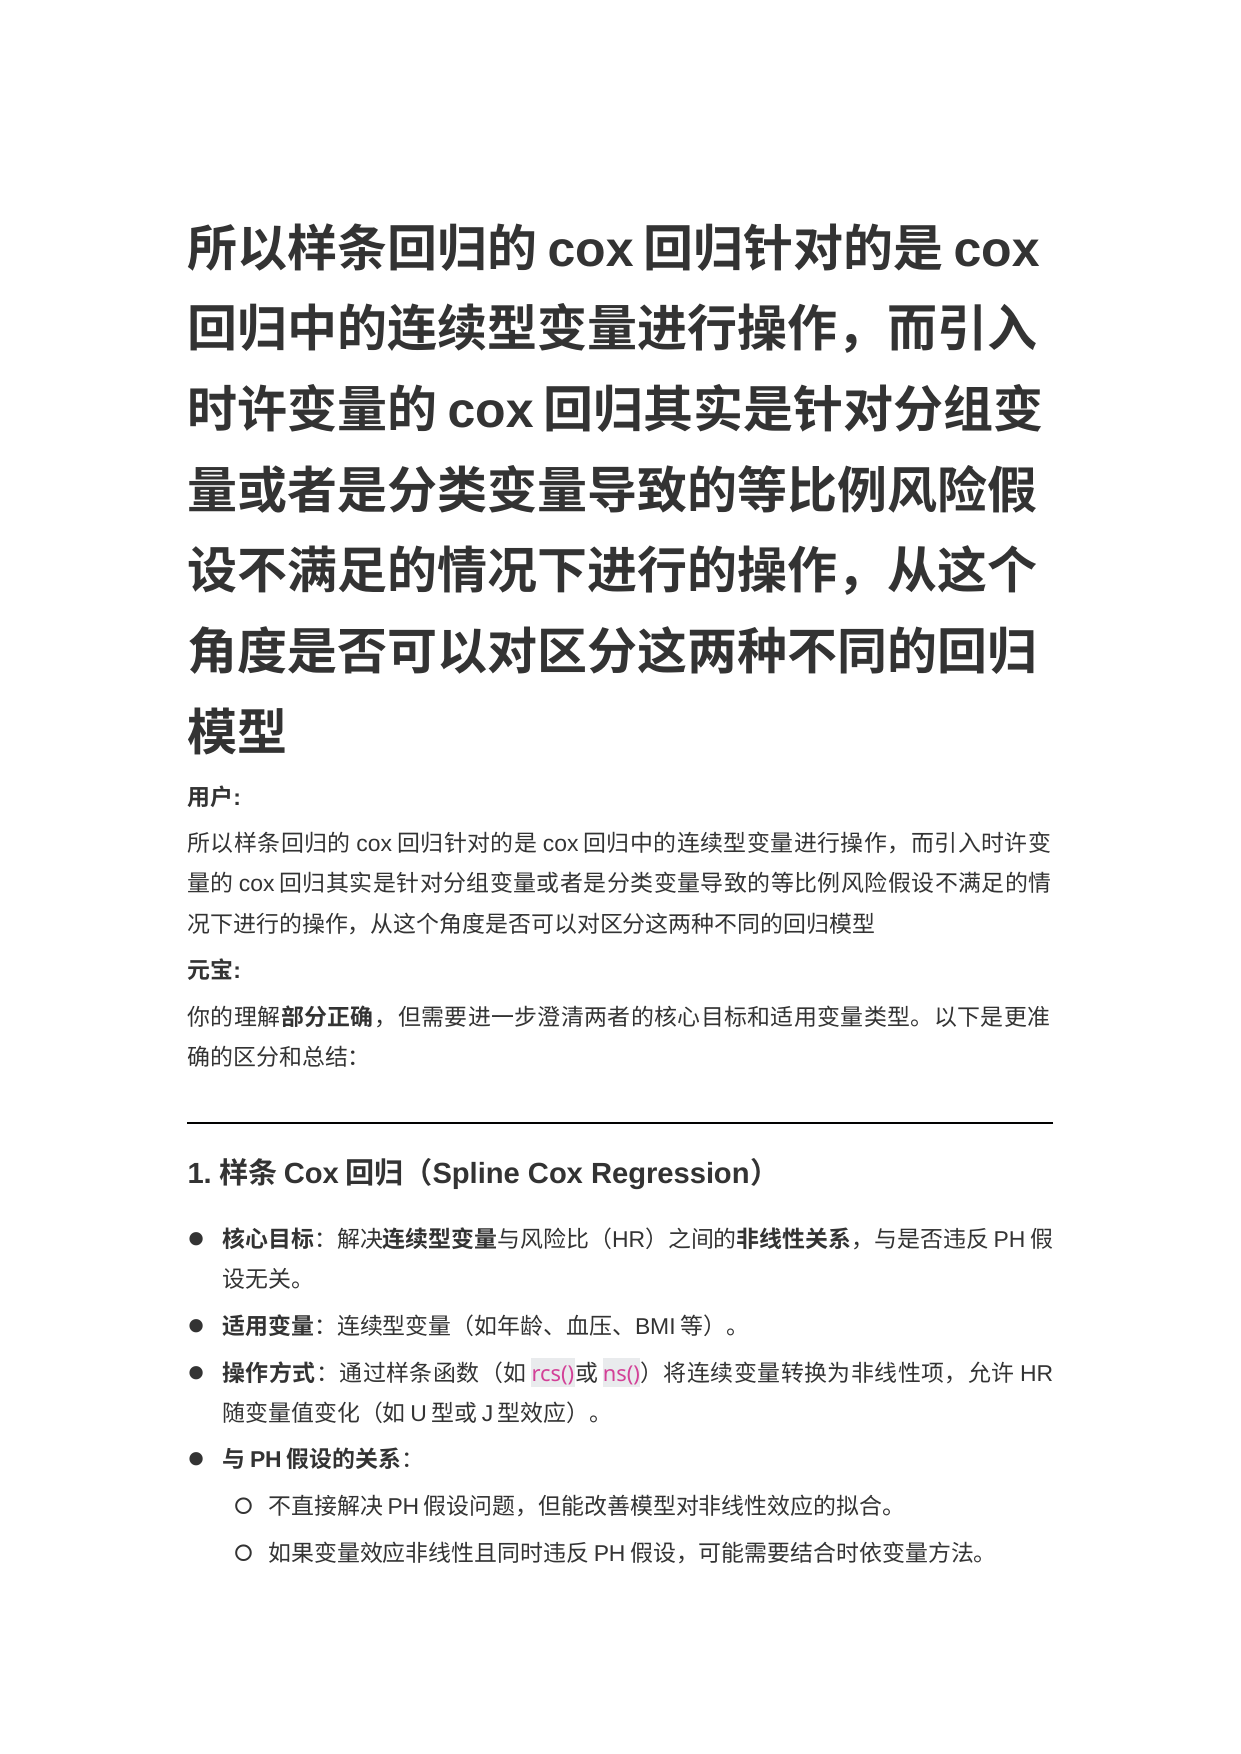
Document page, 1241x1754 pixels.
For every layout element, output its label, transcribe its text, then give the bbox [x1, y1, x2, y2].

text 你的理解部分正确，但需要进一步澄清两者的核心目标和适用变量类型。以下是更准确的区分和总结： [187, 995, 1053, 1076]
title 所以样条回归的cox回归针对的是cox回归中的连续型变量进行操作，而引入时许变量的cox回归其实是针对分组变量或者是分类变量导致的等比例风险假设不满足的情况下进行的操作，从这个角度是否可以对区分这两种不同的回归模型 [187, 204, 1053, 768]
list 不直接解决PH假设问题，但能改善模型对非线性效应的拟合。 [233, 1484, 1053, 1525]
list 操作方式：通过样条函数（如rcs()或ns()）将连续变量转换为非线性项，允许HR随变量值变化（如U型或J型效应）。 [187, 1351, 1053, 1432]
subtitle 1. 样条Cox回归（Spline Cox Regression） [187, 1131, 1053, 1211]
list 核心目标：解决连续型变量与风险比（HR）之间的非线性关系，与是否违反PH假设无关。 [187, 1217, 1053, 1298]
list 与PH假设的关系： [187, 1438, 1053, 1478]
text 元宝: [187, 948, 1053, 989]
text 用户: [187, 775, 1053, 815]
list 适用变量：连续型变量（如年龄、血压、BMI等）。 [187, 1304, 1053, 1345]
list 如果变量效应非线性且同时违反PH假设，可能需要结合时依变量方法。 [233, 1531, 1053, 1571]
text 所以样条回归的cox回归针对的是cox回归中的连续型变量进行操作，而引入时许变量的cox回归其实是针对分组变量或者是分类变量导致的等比例风险假设不满足的情况下进行的操作，从这个角度是否可以对区分这两种不同的回归模型 [187, 821, 1053, 942]
